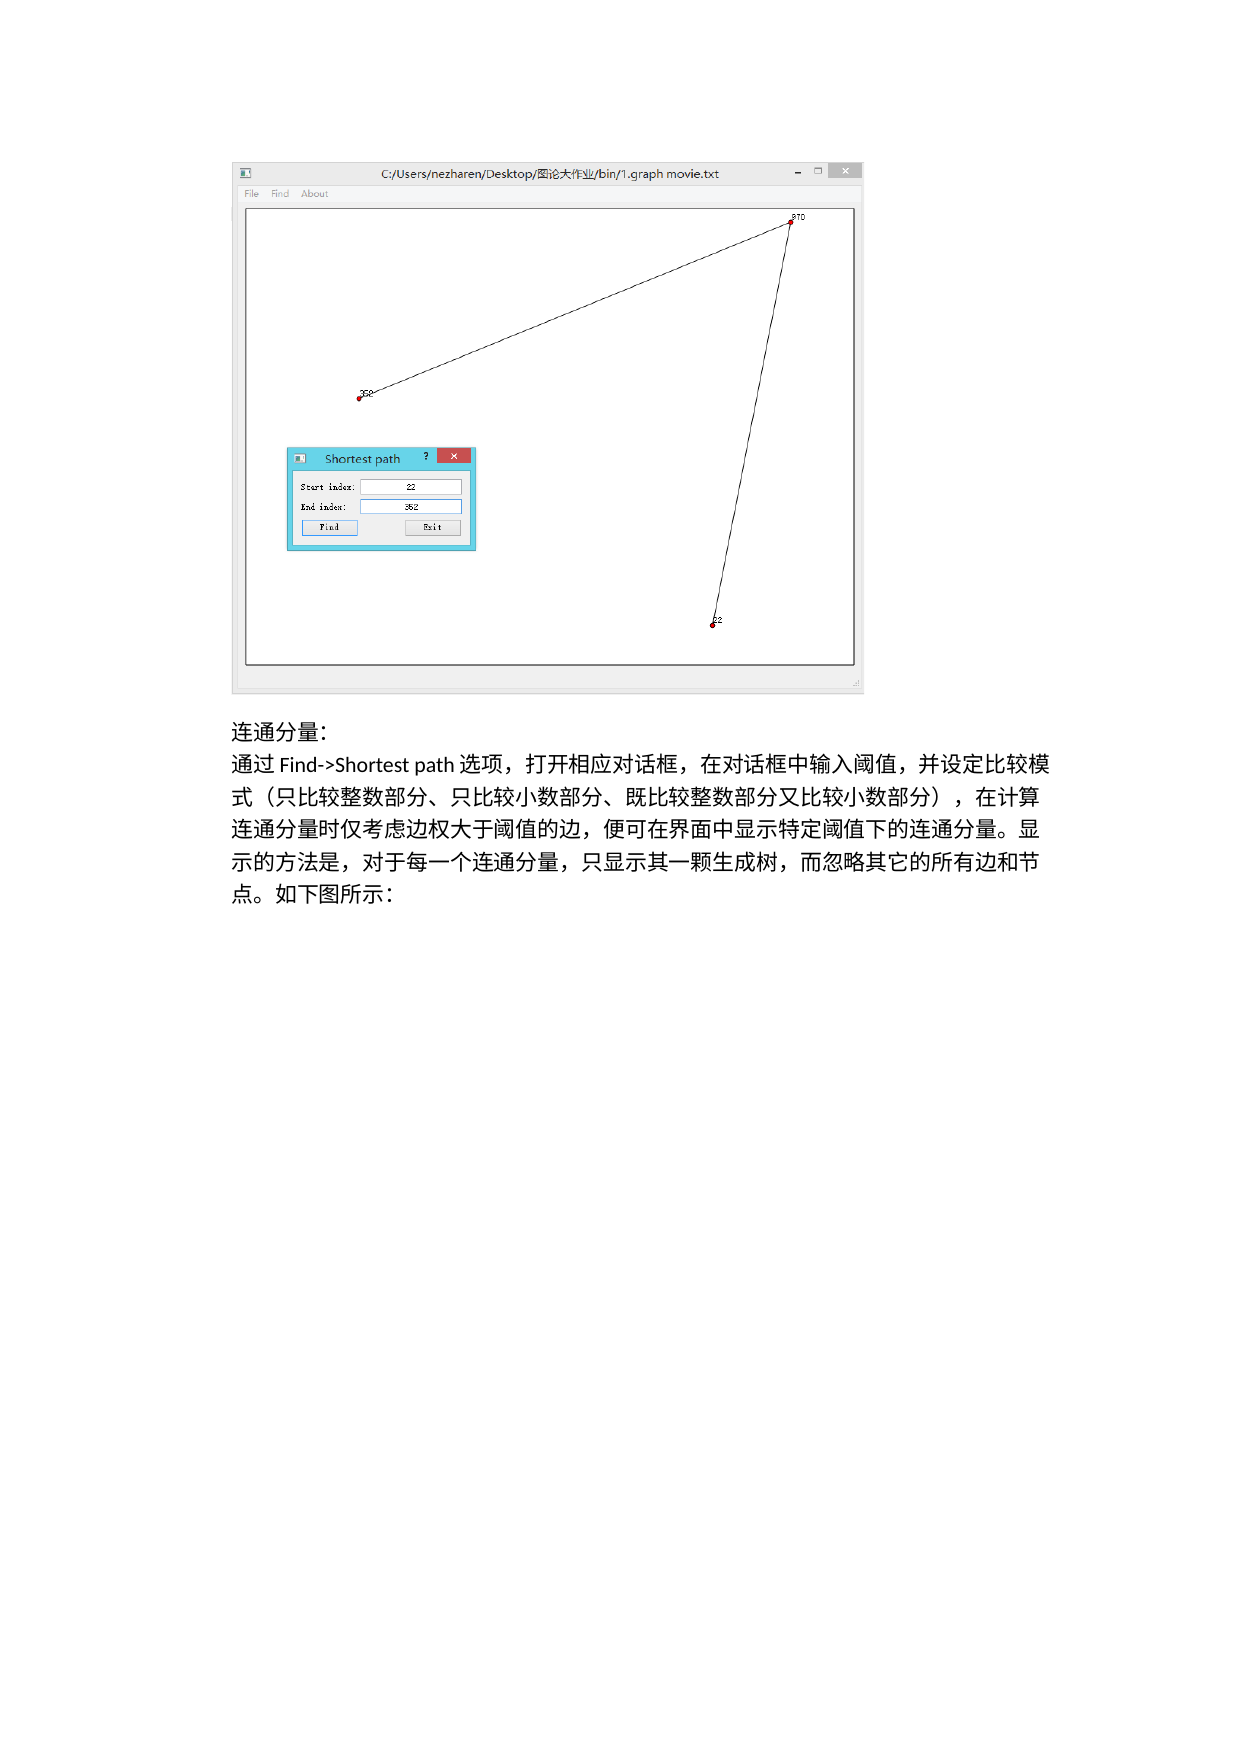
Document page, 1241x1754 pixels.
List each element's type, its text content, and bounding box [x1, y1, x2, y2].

list 连通分量： [231, 714, 1053, 747]
list 通过Find->Shortest path选项，打开相应对话框，在对话框中输入阈值，并设定比较模式（只比较整数部分、只比较小数部分、既比较整数部分又比较小数部分），在计算连通分量时仅考虑边权大于阈值的边，便可在界面中显示特定阈值下的连通分量。显示的方法是，对于每一个连通分量，只显示其一颗生成树，而忽略其它的所有边和节点。如下图所示： [231, 747, 1053, 909]
picture [231, 162, 865, 695]
